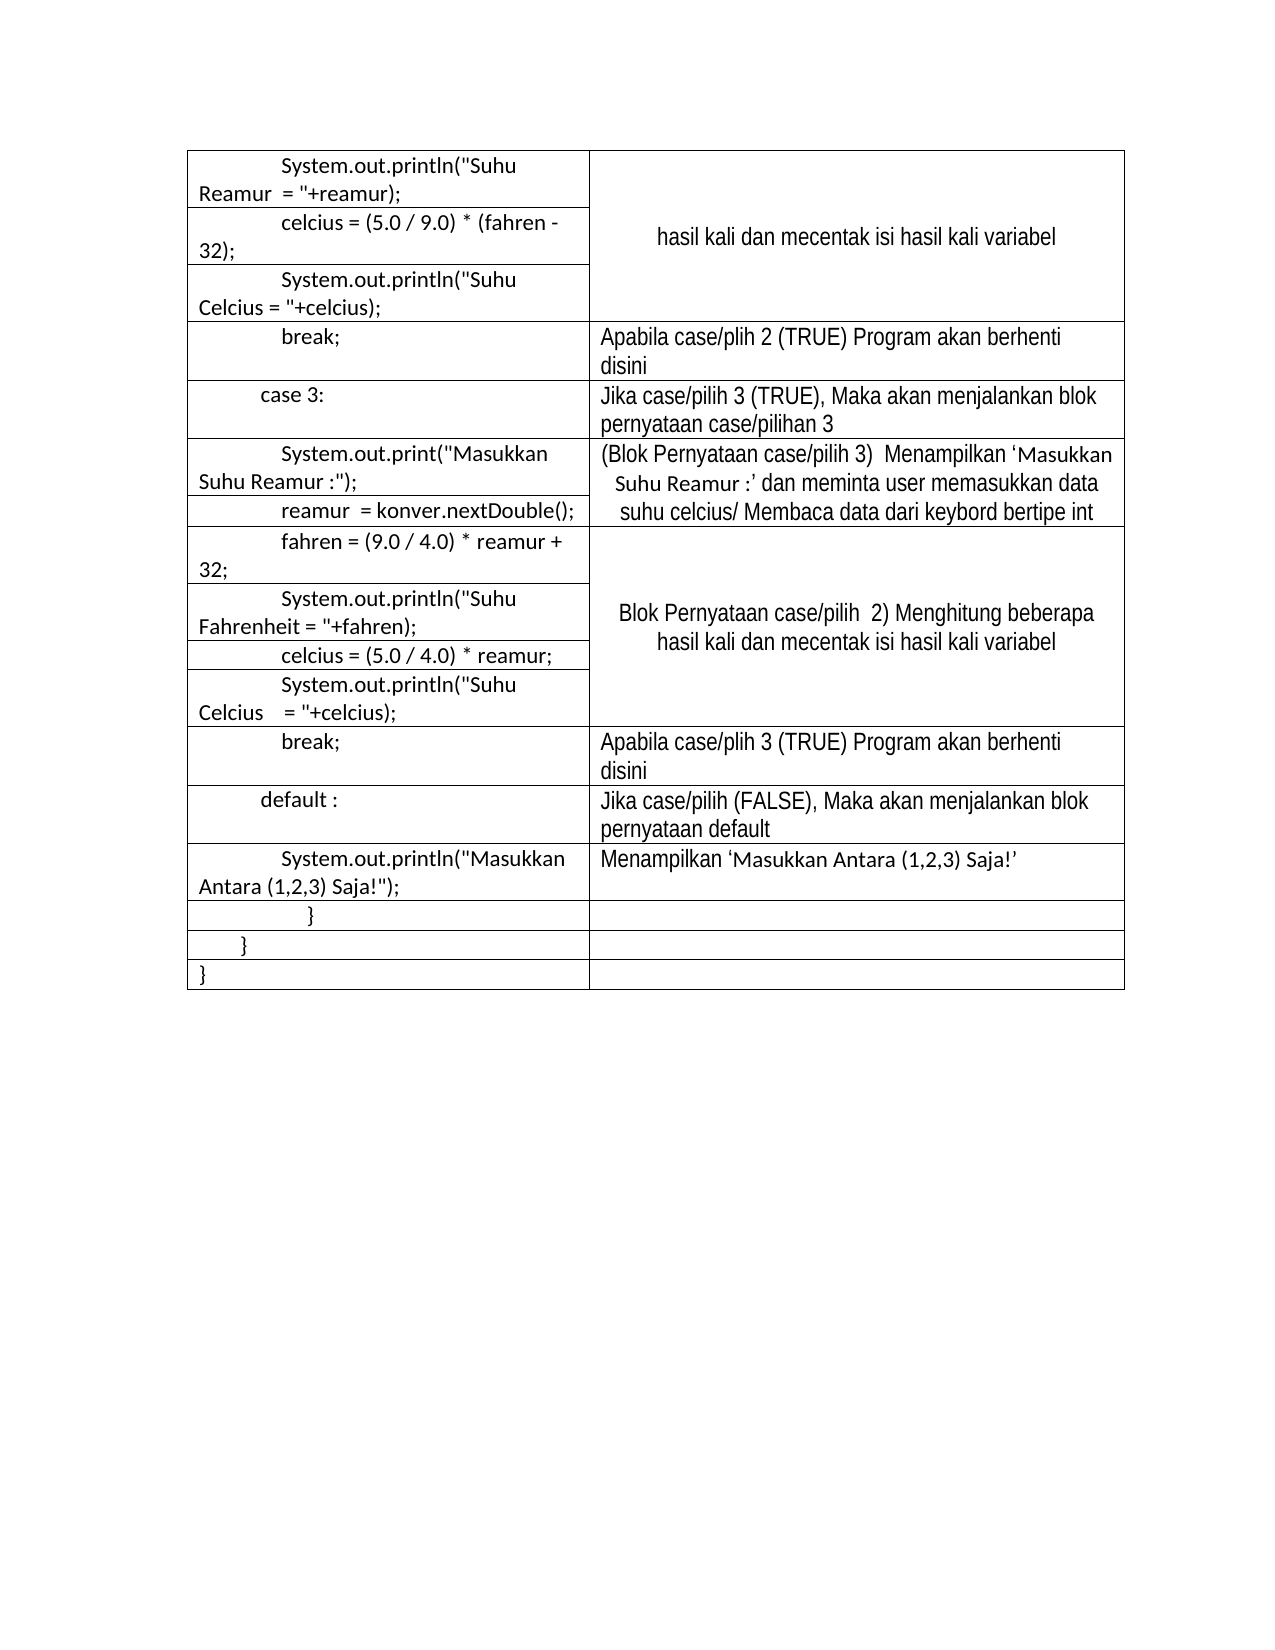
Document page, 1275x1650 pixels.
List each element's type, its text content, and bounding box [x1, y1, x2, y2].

table_cell celcius = (5.0 / 4.0) * reamur; [188, 641, 589, 669]
table_cell System.out.print("Masukkan Suhu Reamur :"); [188, 439, 589, 495]
table_cell } [188, 931, 589, 959]
table_cell default : [188, 786, 589, 843]
table_cell break; [188, 727, 589, 784]
table_cell [590, 931, 1124, 959]
table_cell fahren = (9.0 / 4.0) * reamur + 32; [188, 527, 589, 583]
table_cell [590, 151, 1124, 321]
table_cell System.out.println("Suhu Celcius = "+celcius); [188, 670, 589, 726]
table_cell Apabila case/plih 3 (TRUE) Program akan berhenti disini [590, 727, 1124, 784]
table_cell case 3: [188, 381, 589, 438]
table_cell } [188, 901, 589, 930]
table_cell System.out.println("Suhu Reamur = "+reamur); [188, 151, 589, 207]
table_cell [590, 901, 1124, 930]
table_cell break; [188, 322, 589, 379]
table_cell Jika case/pilih (FALSE), Maka akan menjalankan blok pernyataan default [590, 786, 1124, 843]
table_cell (Blok Pernyataan case/pilih 3) Menampilkan ‘Masukkan Suhu Reamur :’ dan meminta user memasukkan data suhu celcius/ Membaca data dari keybord bertipe int [590, 439, 1124, 526]
table_cell Jika case/pilih 3 (TRUE), Maka akan menjalankan blok pernyataan case/pilihan 3 [590, 381, 1124, 438]
table_cell System.out.println("Masukkan Antara (1,2,3) Saja!"); [188, 844, 589, 900]
table_cell Menampilkan ‘Masukkan Antara (1,2,3) Saja!’ [590, 844, 1124, 900]
table_cell celcius = (5.0 / 9.0) * (fahren - 32); [188, 208, 589, 264]
table_cell System.out.println("Suhu Celcius = "+celcius); [188, 265, 589, 321]
table_cell [590, 960, 1124, 989]
table_cell Apabila case/plih 2 (TRUE) Program akan berhenti disini [590, 322, 1124, 379]
table_cell Blok Pernyataan case/pilih 2) Menghitung beberapa hasil kali dan mecentak isi hasil kali variabel [590, 527, 1124, 726]
table_cell } [188, 960, 589, 989]
table_cell System.out.println("Suhu Fahrenheit = "+fahren); [188, 584, 589, 640]
table_cell reamur = konver.nextDouble(); [188, 496, 589, 526]
